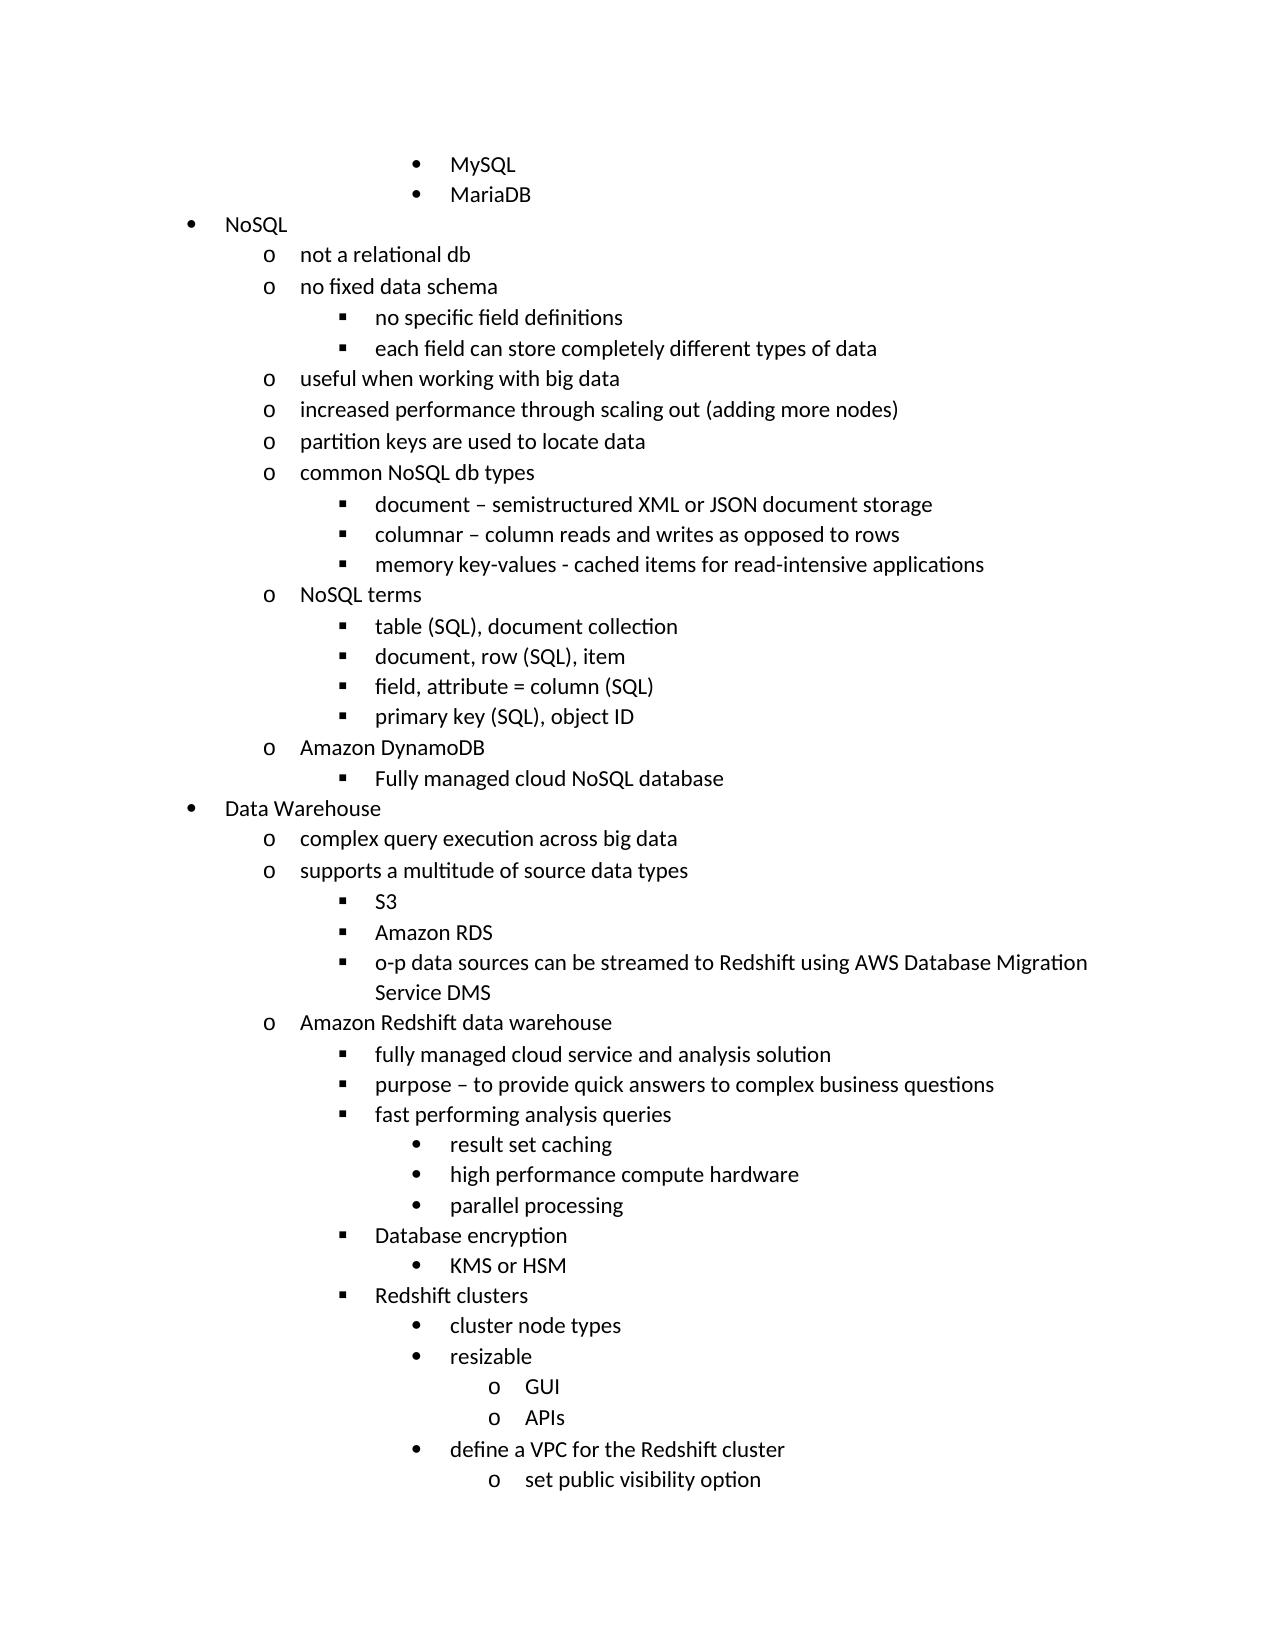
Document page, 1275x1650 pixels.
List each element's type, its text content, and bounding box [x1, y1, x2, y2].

list each field can store completely different types of data [337, 334, 1125, 362]
list NoSQL terms [262, 580, 1125, 609]
list S3 [337, 887, 1125, 916]
list partition keys are used to locate data [262, 427, 1125, 456]
list define a VPC for the Redshift cluster [412, 1435, 1125, 1463]
list Redshift clusters [337, 1281, 1125, 1309]
list no fixed data schema [262, 272, 1125, 301]
list Amazon Redshift data warehouse [262, 1008, 1125, 1037]
list no specific field definitions [337, 303, 1125, 332]
list fast performing analysis queries [337, 1100, 1125, 1128]
list APIs [487, 1403, 1125, 1433]
list resizable [412, 1342, 1125, 1370]
list parallel processing [412, 1191, 1125, 1219]
list cluster node types [412, 1312, 1125, 1340]
list document – semistructured XML or JSON document storage [337, 490, 1125, 518]
list GUI [487, 1372, 1125, 1401]
list Amazon DynamoDB [262, 733, 1125, 762]
list columnar – column reads and writes as opposed to rows [337, 520, 1125, 548]
list KMS or HSM [412, 1251, 1125, 1279]
list complex query execution across big data [262, 824, 1125, 854]
list table (SQL), document collection [337, 612, 1125, 640]
list document, row (SQL), item [337, 642, 1125, 670]
list set public visibility option [487, 1465, 1125, 1494]
list not a relational db [262, 241, 1125, 270]
list Database encryption [337, 1221, 1125, 1249]
list o-p data sources can be streamed to Redshift using AWS Database Migration Service DMS [337, 948, 1125, 1006]
list increased performance through scaling out (adding more nodes) [262, 395, 1125, 424]
list high performance compute hardware [412, 1161, 1125, 1189]
list Data Warehouse [187, 794, 1125, 822]
list primary key (SQL), object ID [337, 702, 1125, 731]
list common NoSQL db types [262, 458, 1125, 487]
list field, attribute = column (SQL) [337, 672, 1125, 700]
list Fully managed cloud NoSQL database [337, 764, 1125, 792]
list useful when working with big data [262, 364, 1125, 393]
list memory key-values - cached items for read-intensive applications [337, 550, 1125, 578]
list MySQL [412, 150, 1125, 178]
list MariaDB [412, 180, 1125, 208]
list fully managed cloud service and analysis solution [337, 1040, 1125, 1068]
list NoSQL [187, 210, 1125, 238]
list purpose – to provide quick answers to complex business questions [337, 1070, 1125, 1098]
list Amazon RDS [337, 918, 1125, 946]
list result set caching [412, 1130, 1125, 1158]
list supports a multitude of source data types [262, 856, 1125, 885]
